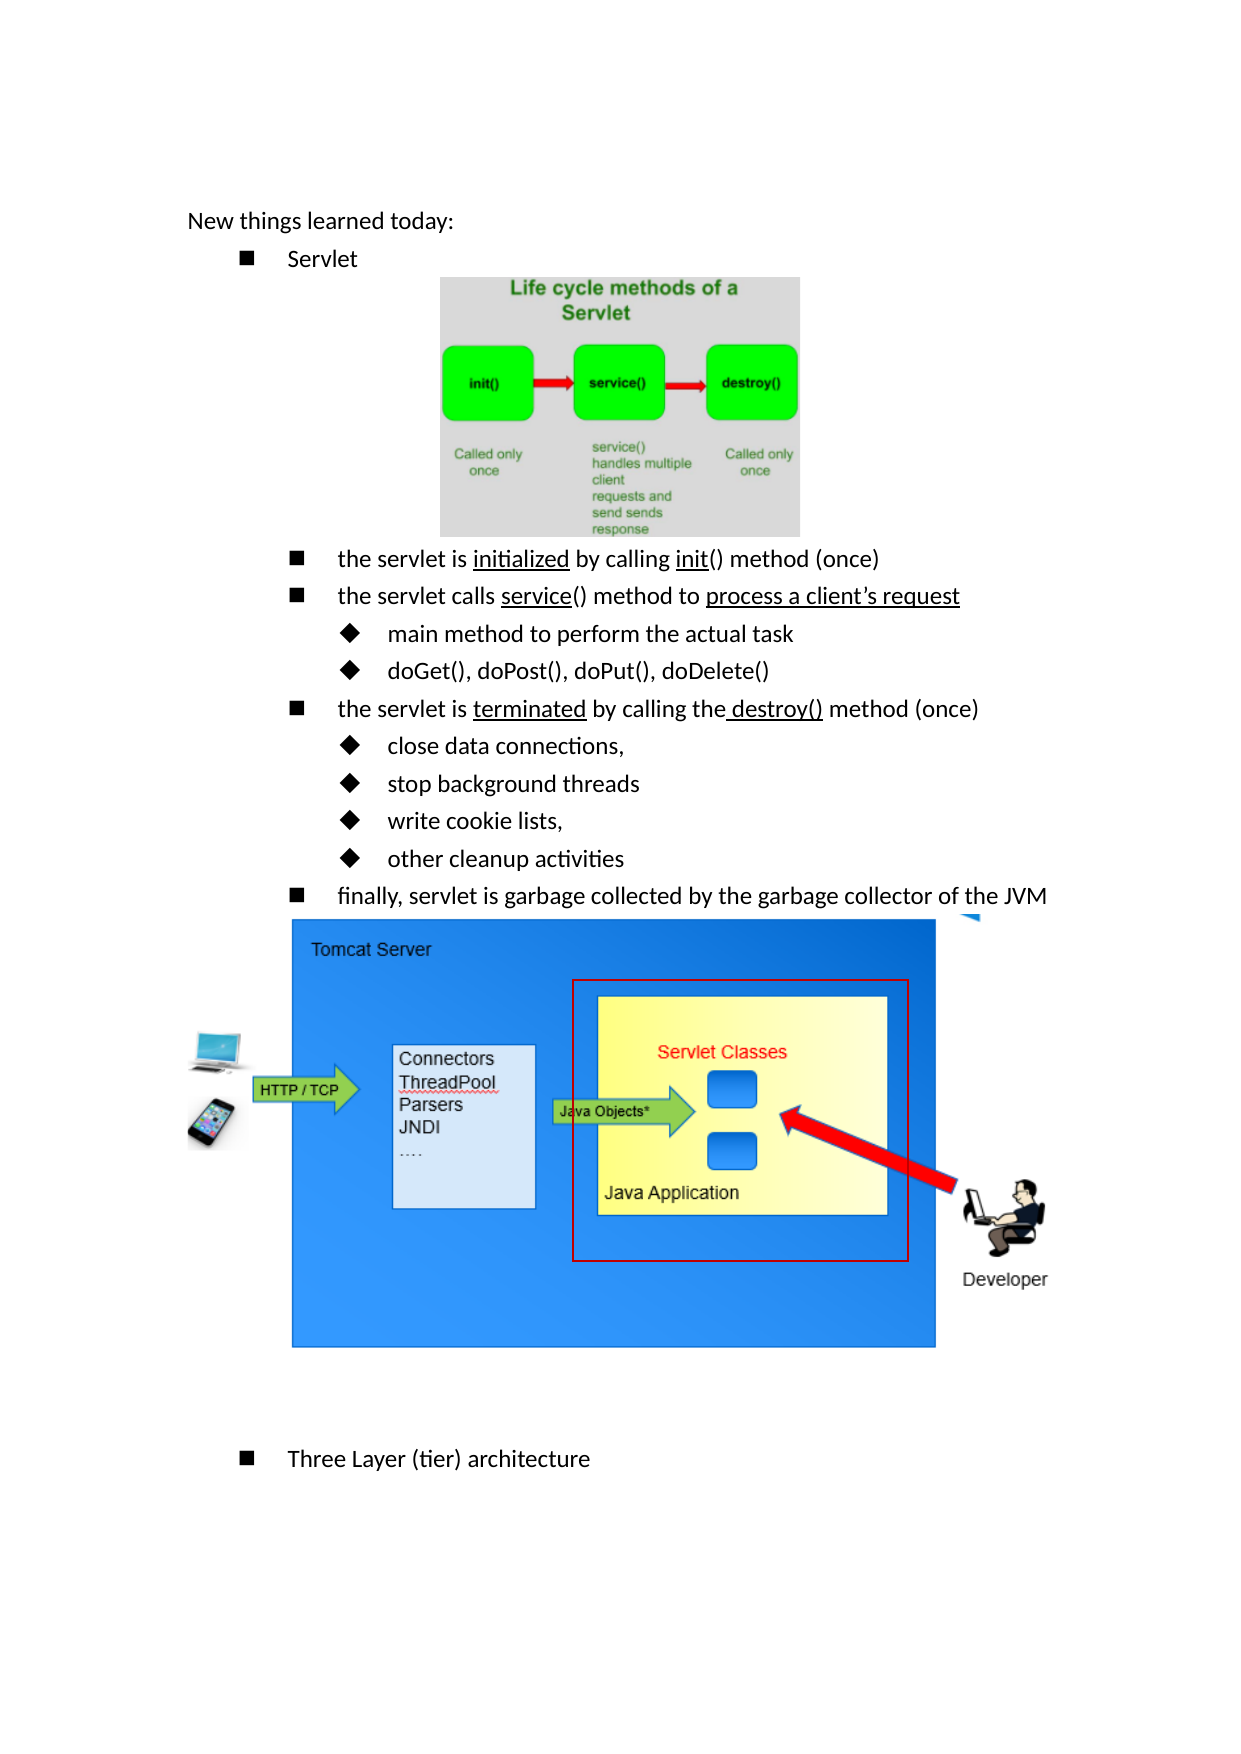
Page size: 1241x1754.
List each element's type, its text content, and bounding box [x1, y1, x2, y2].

picture [440, 277, 801, 537]
text New things learned today: [187, 202, 1053, 239]
list the servlet calls service() method to process a client’s request [287, 577, 1053, 614]
list close data connections, [337, 727, 1053, 764]
list the servlet is terminated by calling the destroy() method (once) [287, 689, 1053, 727]
list stop background threads [337, 764, 1053, 802]
list write cookie lists, [337, 802, 1053, 839]
list finally, servlet is garbage collected by the garbage collector of the JVM [287, 877, 1053, 914]
list main method to perform the actual task [337, 614, 1053, 652]
picture [187, 914, 1053, 1353]
list Three Layer (tier) architecture [237, 1439, 1053, 1477]
list other cleanup activities [337, 839, 1053, 877]
list Servlet [237, 239, 1053, 277]
list the servlet is initialized by calling init() method (once) [287, 539, 1053, 577]
list doGet(), doPost(), doPut(), doDelete() [337, 652, 1053, 689]
